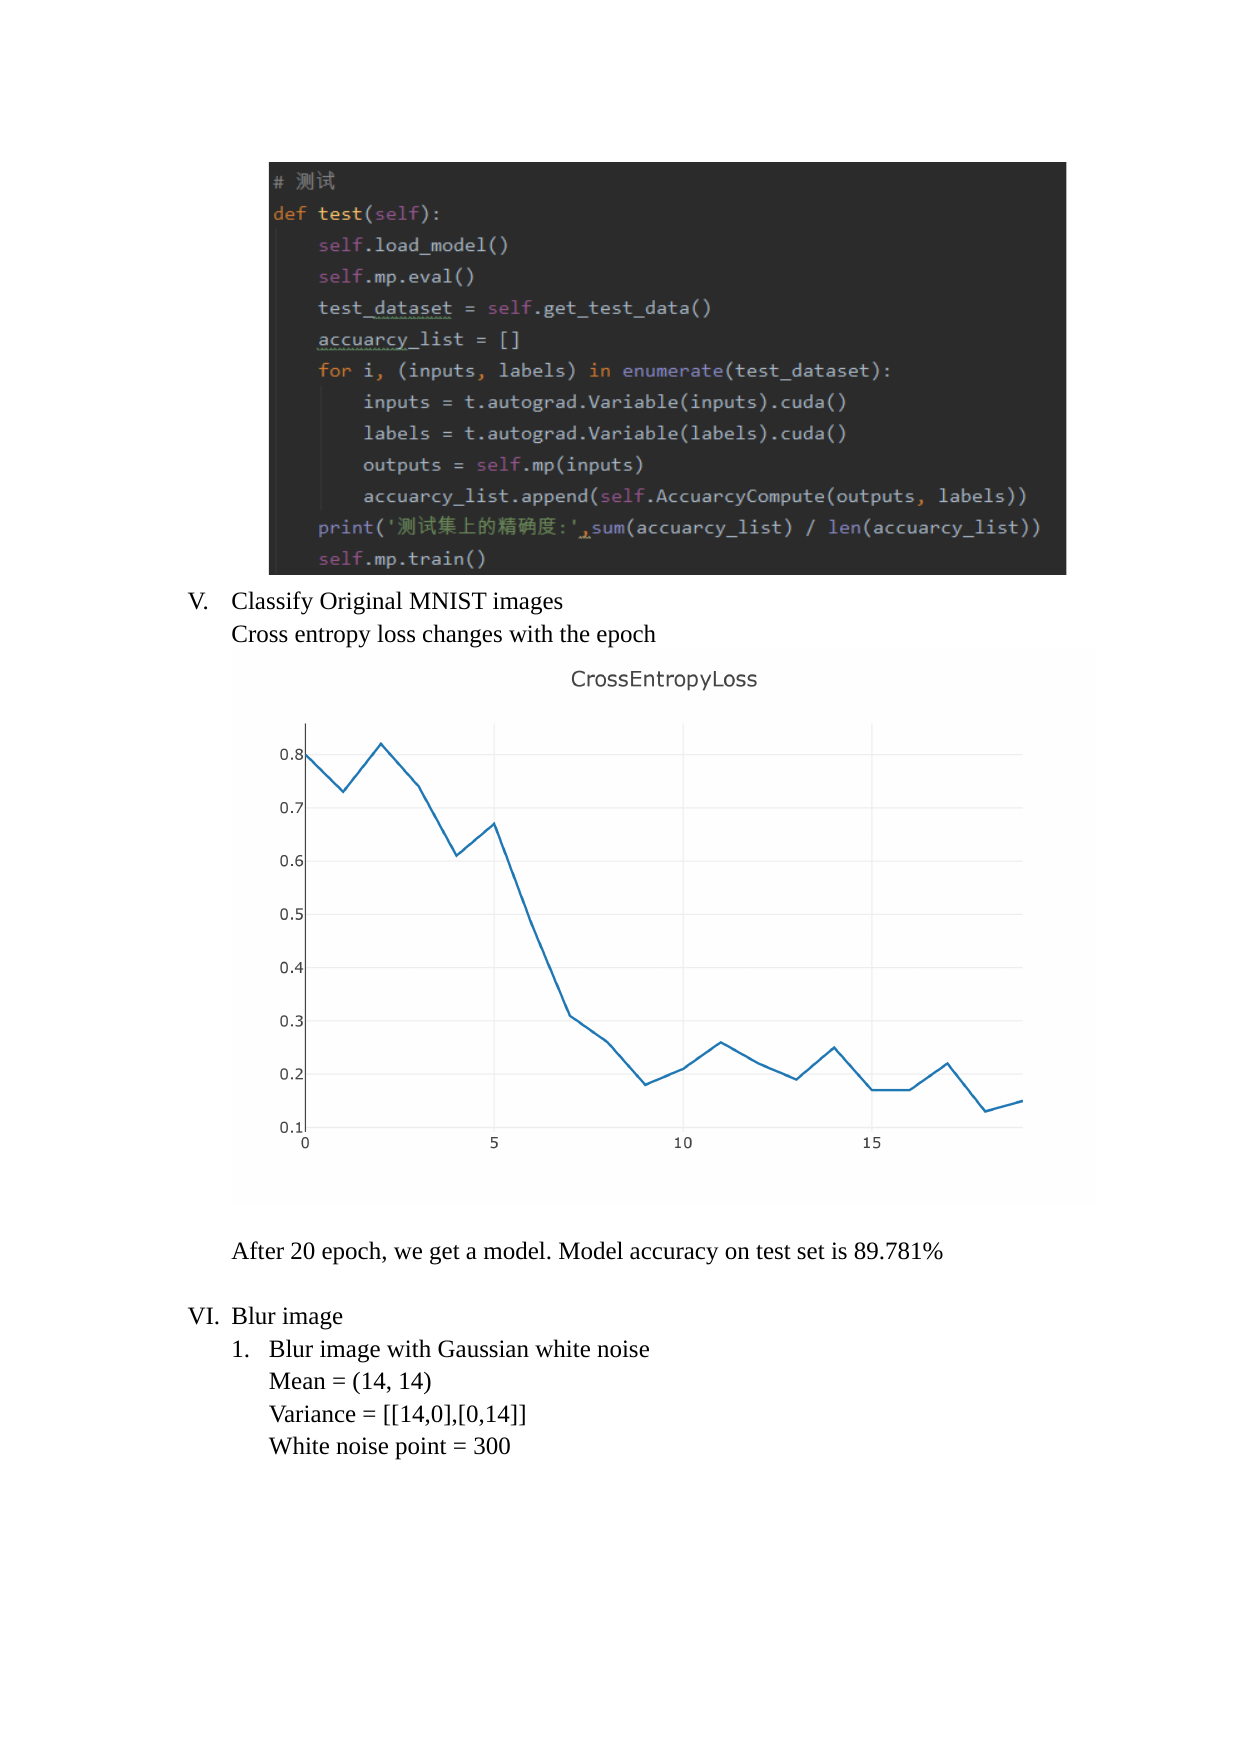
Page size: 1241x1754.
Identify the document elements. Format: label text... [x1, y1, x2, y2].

list Blur image with Gaussian white noise [231, 1332, 1053, 1364]
list Mean = (14, 14) [269, 1364, 1053, 1397]
list Variance = [[14,0],[0,14]] [269, 1397, 1053, 1429]
list Classify Original MNIST images [187, 584, 1053, 617]
text Cross entropy loss changes with the epoch [187, 617, 1053, 649]
text After 20 epoch, we get a model. Model accuracy on test set is 89.781% [187, 1234, 1053, 1267]
list White noise point = 300 [269, 1429, 1053, 1462]
picture [231, 649, 1097, 1206]
picture [268, 162, 1067, 575]
list Blur image [187, 1299, 1053, 1332]
